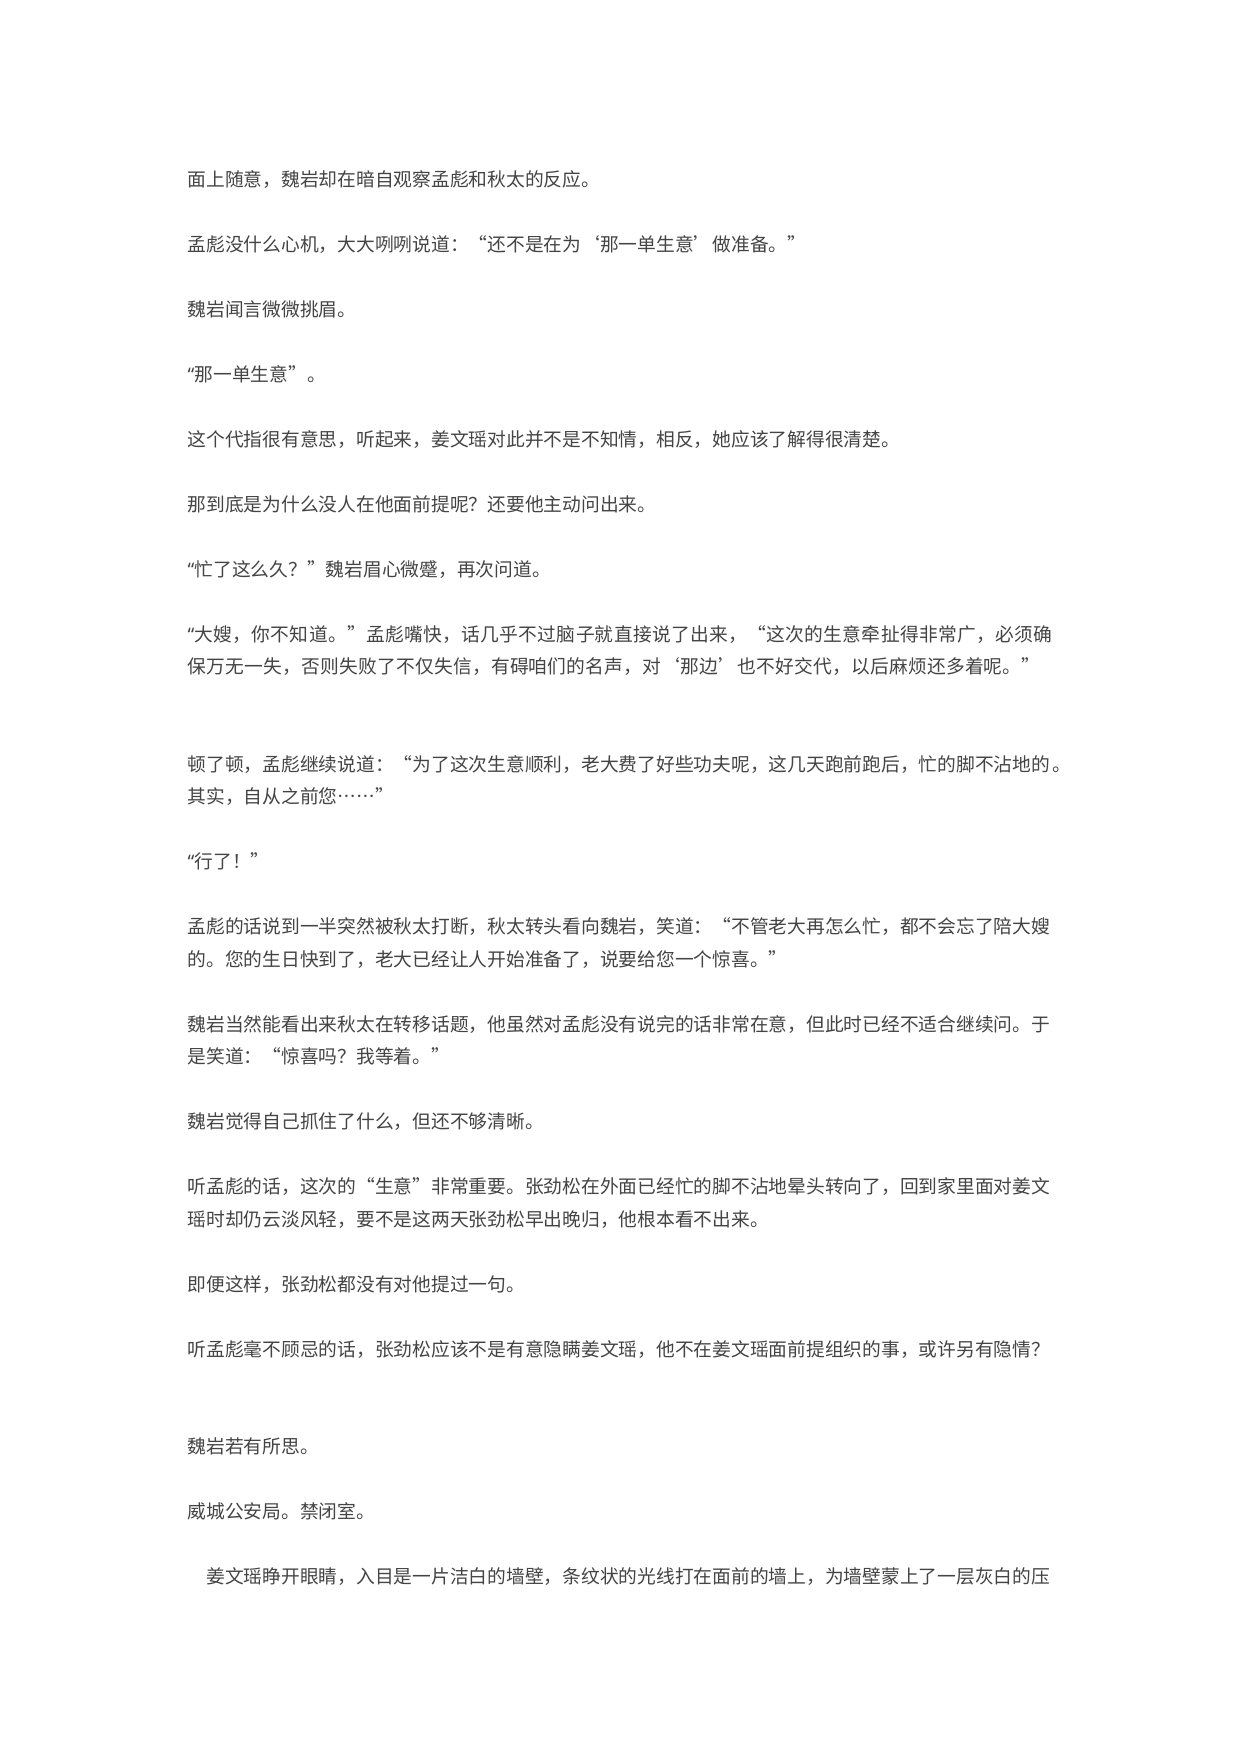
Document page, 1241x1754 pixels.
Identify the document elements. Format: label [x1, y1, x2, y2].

text [187, 162, 1053, 1592]
